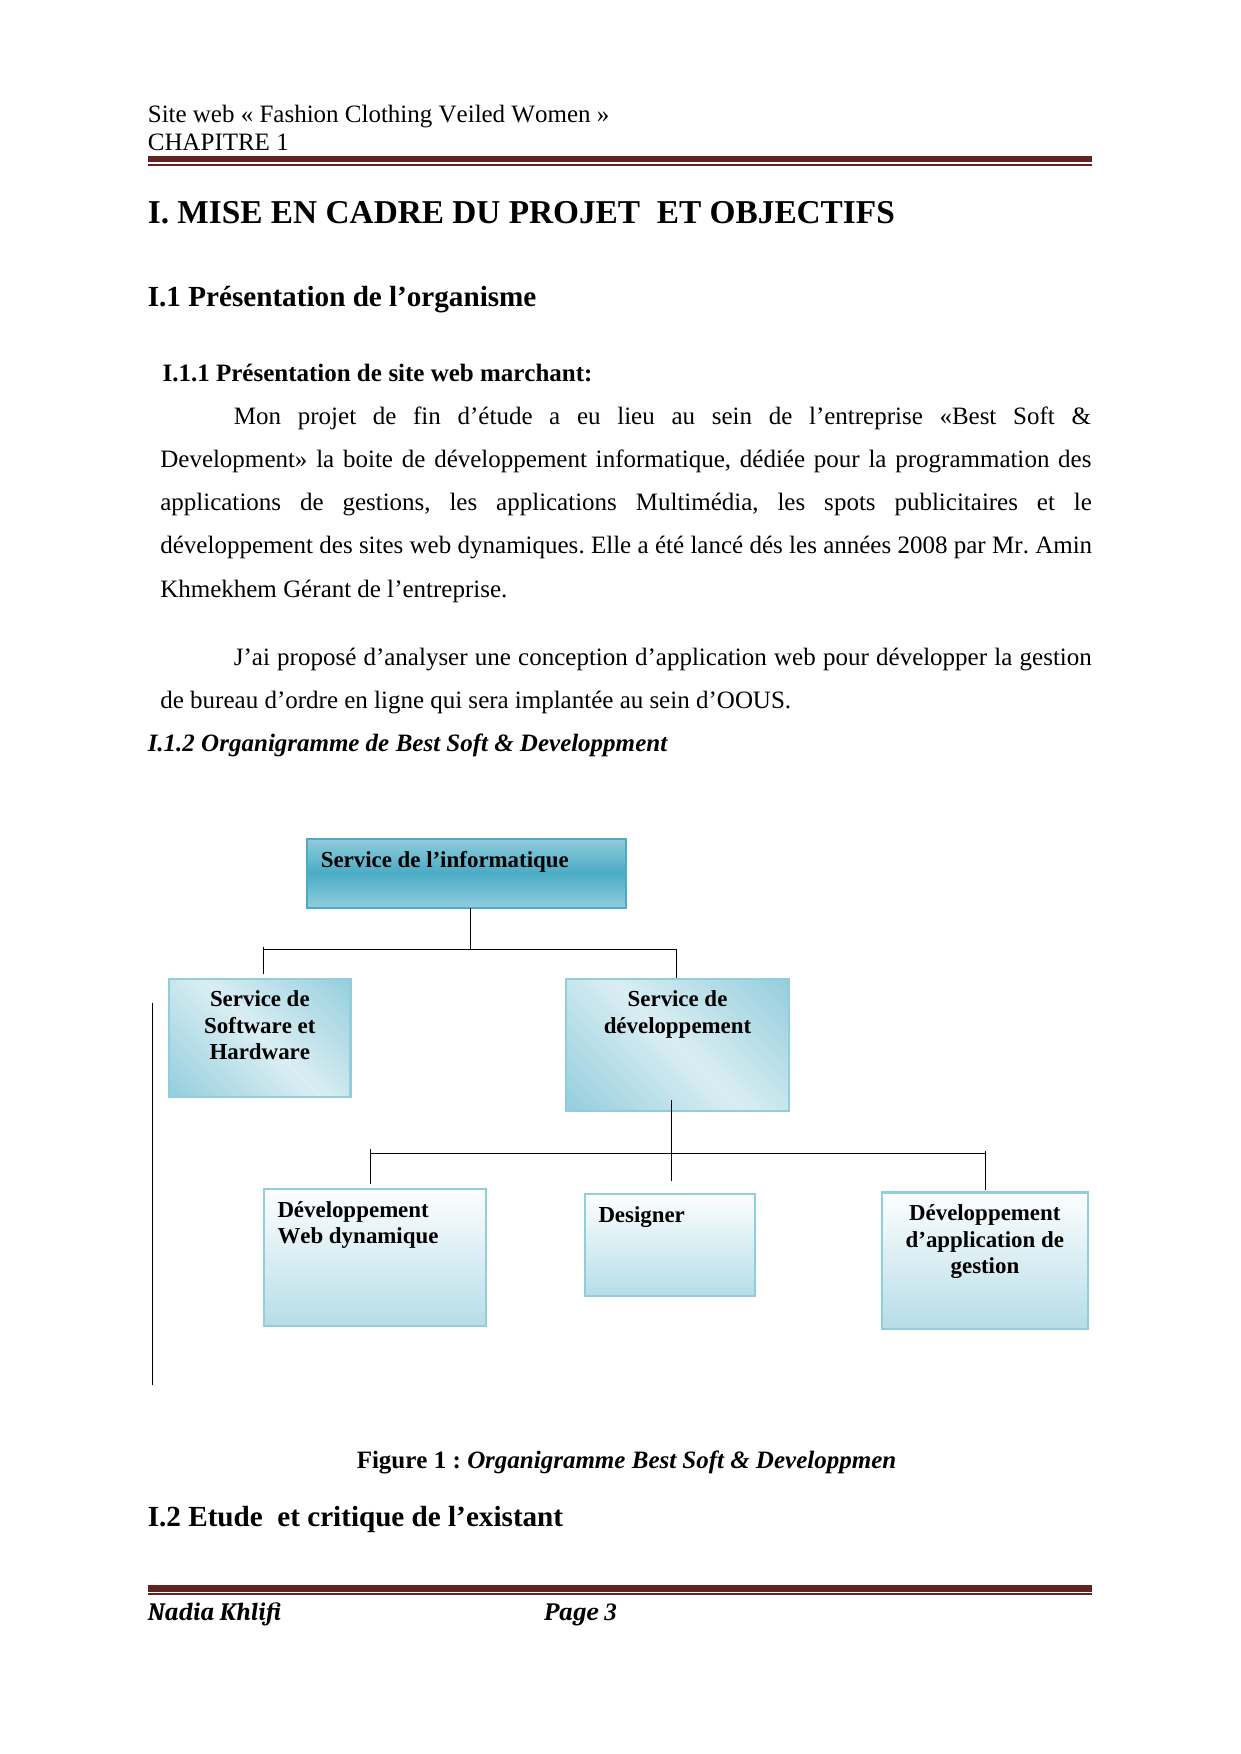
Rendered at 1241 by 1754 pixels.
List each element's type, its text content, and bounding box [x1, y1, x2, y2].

text I.1 Présentation de l’organisme [148, 279, 1092, 312]
text I.2 Etude et critique de l’existant [148, 1499, 1092, 1533]
text I. MISE EN CADRE DU PROJET ET OBJECTIFS [148, 192, 1092, 230]
subtitle I.1.2 Organigramme de Best Soft & Developpment [148, 728, 1092, 757]
text Mon projet de fin d’étude a eu lieu au sein de l’entreprise «Best Soft & Development» la boite de développement informatique, dédiée pour la programmation des applications de gestions, les applications Multimédia, les spots publicitaires et le développement des sites web dynamiques. Elle a été lancé dés les années 2008 par Mr. Amin Khmekhem Gérant de l’entreprise. [160, 401, 1092, 602]
text I.1.1 Présentation de site web marchant: [162, 358, 1092, 387]
text Figure 1 : Organigramme Best Soft & Developpmen [160, 1445, 1092, 1474]
text J’ai proposé d’analyser une conception d’application web pour développer la gestion de bureau d’ordre en ligne qui sera implantée au sein d’OOUS. [160, 642, 1092, 714]
